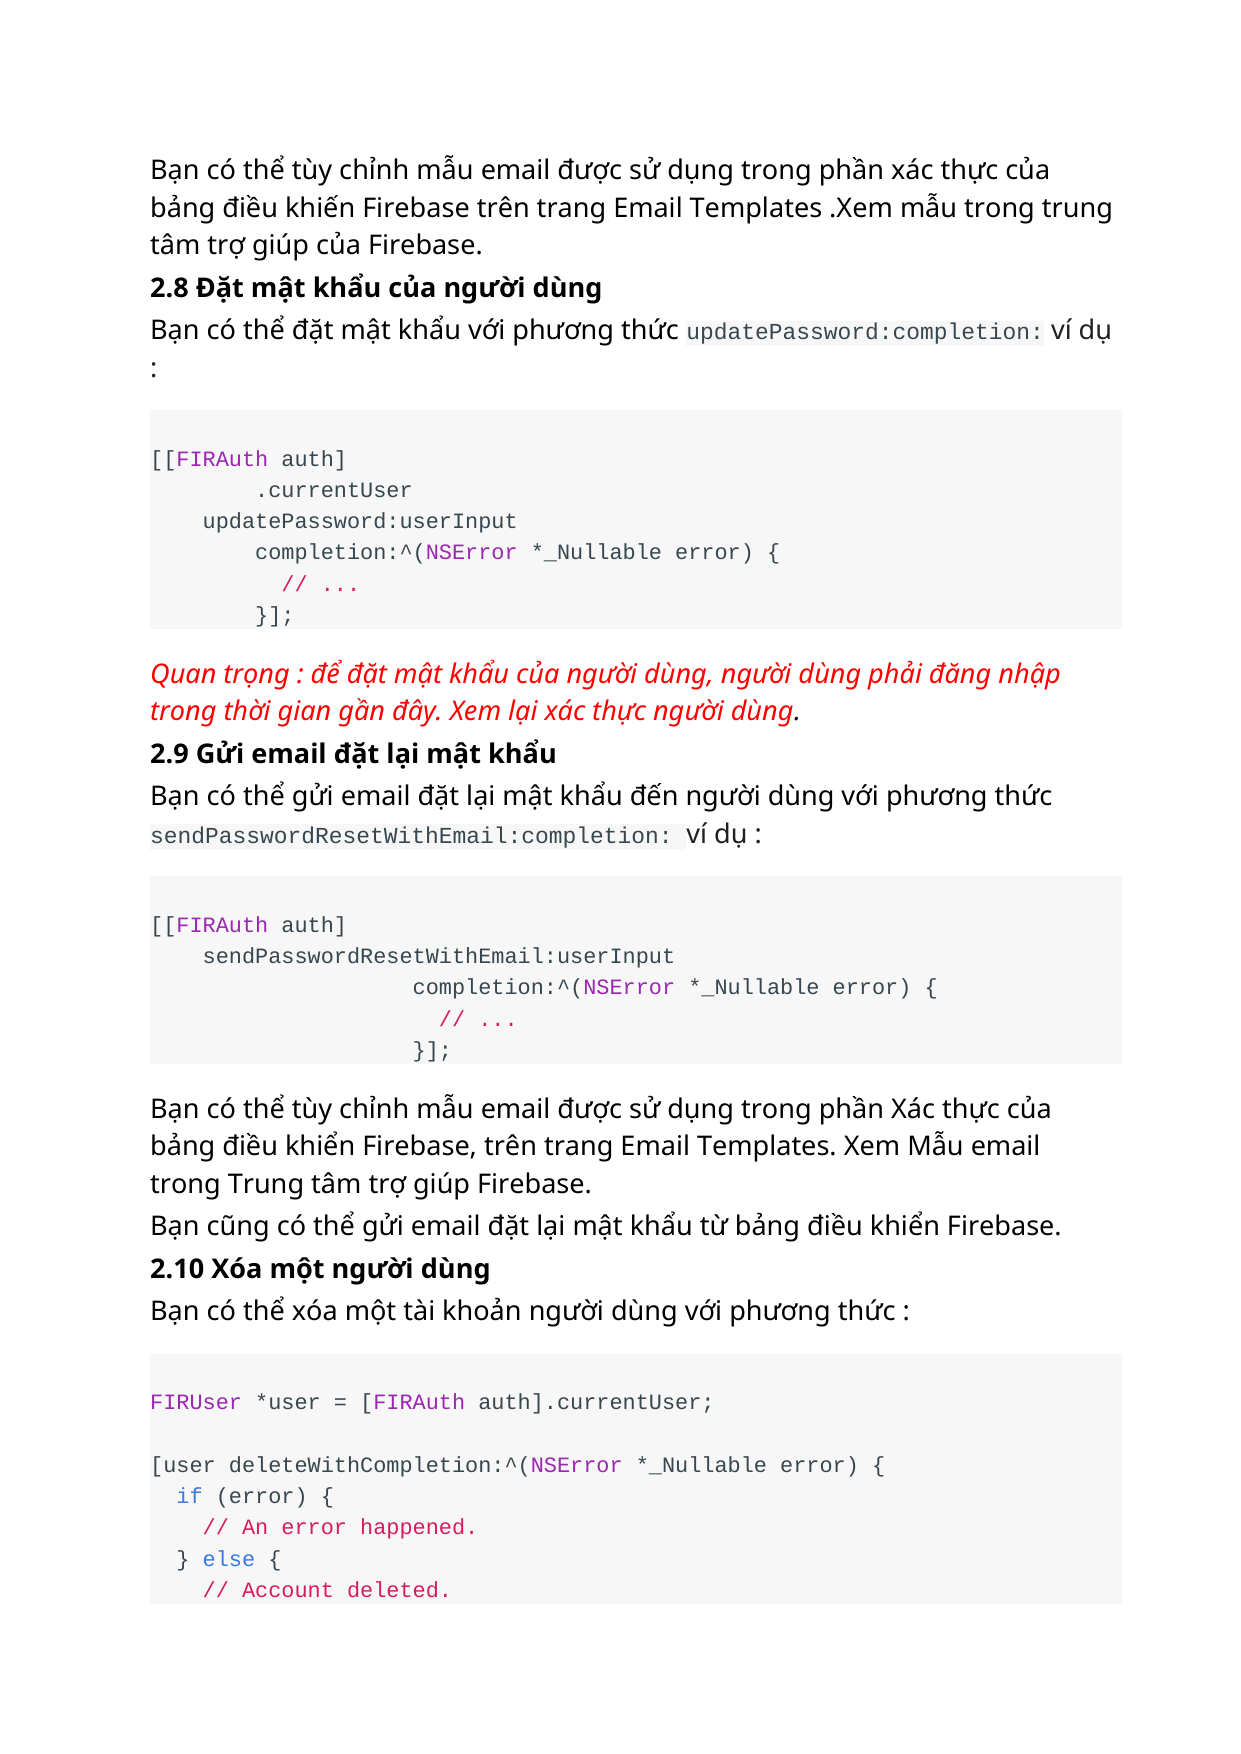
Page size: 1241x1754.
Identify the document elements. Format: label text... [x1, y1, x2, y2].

text Bạn cũng có thể gửi email đặt lại mật khẩu từ bảng điều khiển Firebase. [150, 1206, 1117, 1244]
text Bạn có thể tùy chỉnh mẫu email được sử dụng trong phần xác thực của bảng điều khiến Firebase trên trang Email Templates .Xem mẫu trong trung tâm trợ giúp của Firebase. [150, 150, 1117, 262]
text 2.9 Gửi email đặt lại mật khẩu [150, 734, 1117, 771]
text [[FIRAuth auth] .currentUser updatePassword:userInput completion:^(NSError *_Nullable error) { // ... }]; [150, 410, 1122, 629]
text Bạn có thể tùy chỉnh mẫu email được sử dụng trong phần Xác thực của bảng điều khiển Firebase, trên trang Email Templates. Xem Mẫu email trong Trung tâm trợ giúp Firebase. [150, 1089, 1117, 1201]
text Bạn có thể gửi email đặt lại mật khẩu đến người dùng với phương thức sendPasswordResetWithEmail:completion: ví dụ : [150, 776, 1117, 851]
text 2.8 Đặt mật khẩu của người dùng [150, 267, 1117, 305]
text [150, 1354, 1122, 1604]
text Bạn có thể xóa một tài khoản người dùng với phương thức : [150, 1291, 1117, 1329]
text [[FIRAuth auth] sendPasswordResetWithEmail:userInput completion:^(NSError *_Nullable error) { // ... }]; [150, 876, 1122, 1064]
text Quan trọng : để đặt mật khẩu của người dùng, người dùng phải đăng nhập trong thời gian gần đây. Xem lại xác thực người dùng. [150, 654, 1117, 729]
text Bạn có thể đặt mật khẩu với phương thức updatePassword:completion: ví dụ : [150, 310, 1117, 385]
text 2.10 Xóa một người dùng [150, 1249, 1117, 1286]
